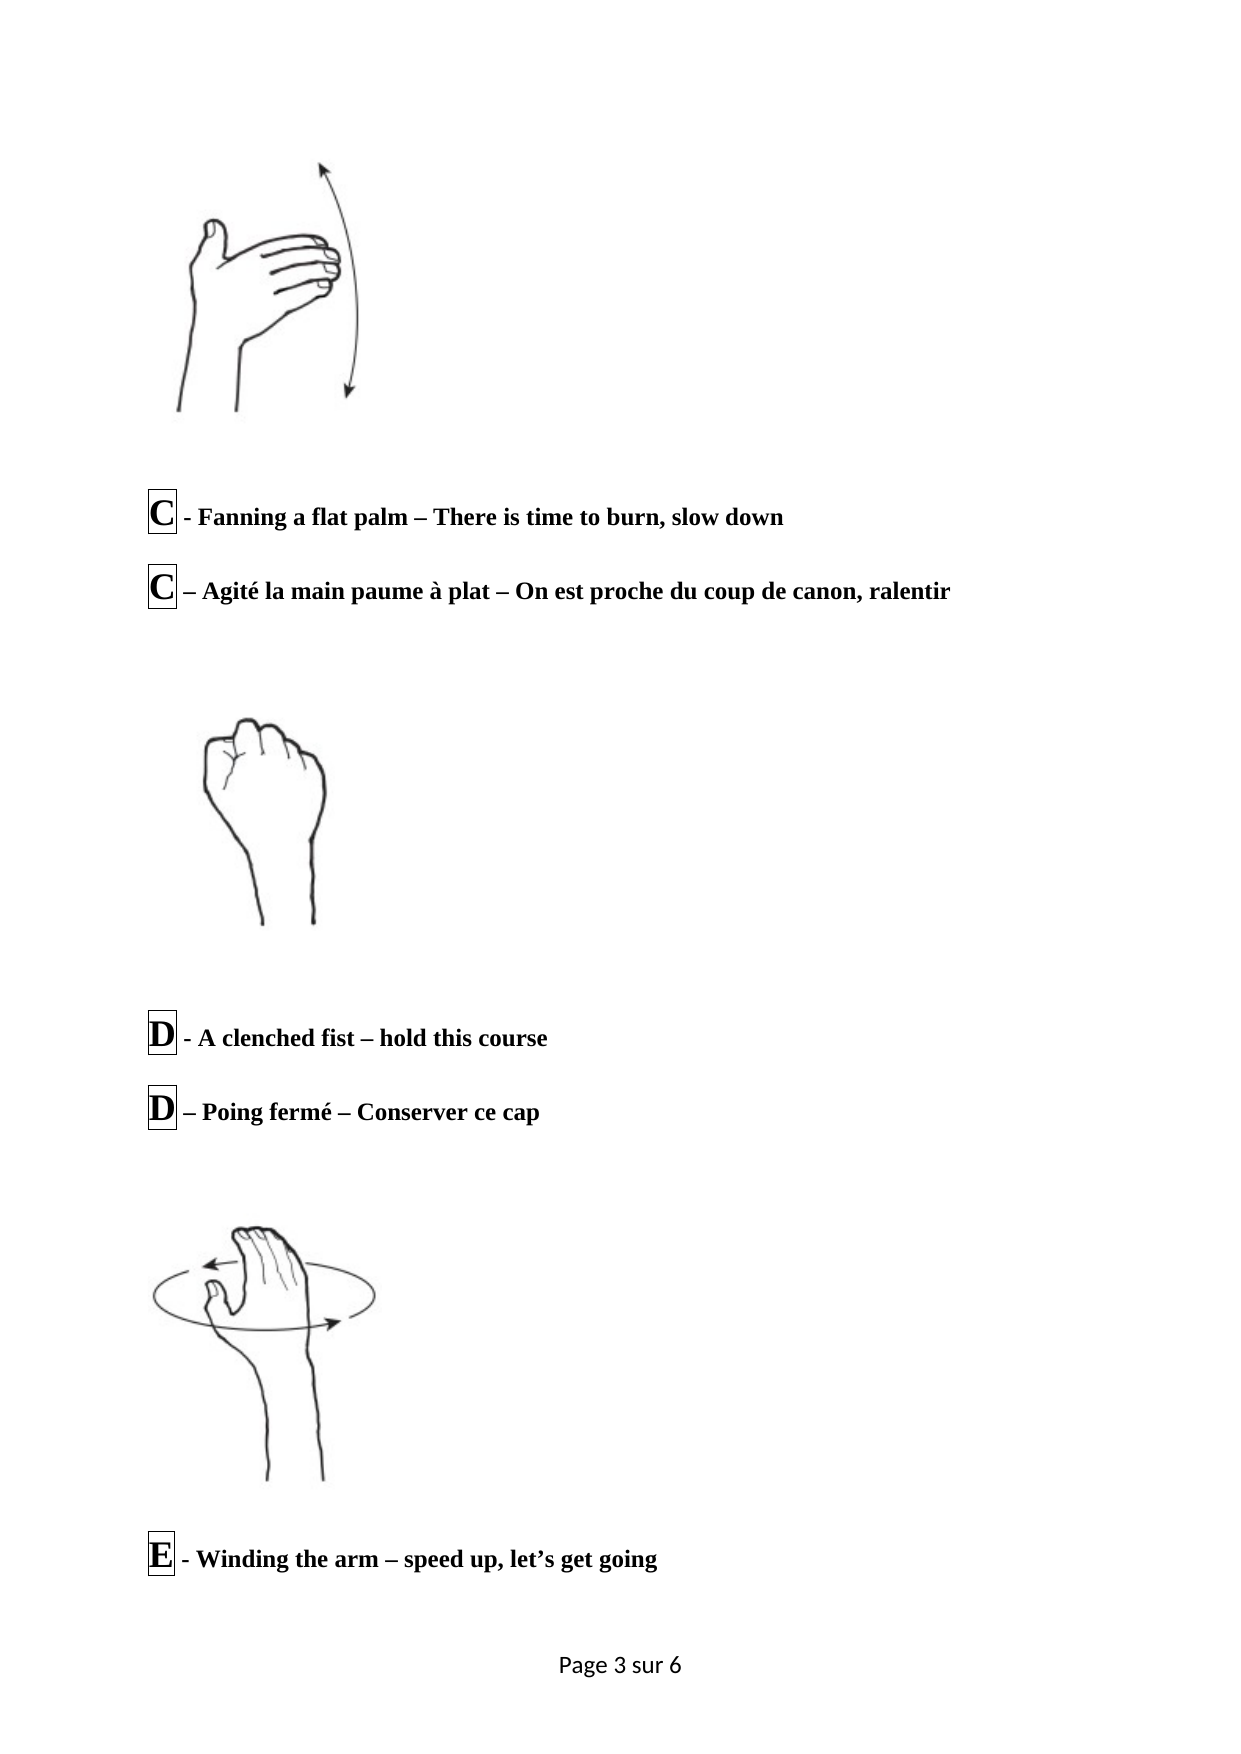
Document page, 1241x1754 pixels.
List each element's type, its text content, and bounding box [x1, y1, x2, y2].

text D – Poing fermé – Conserver ce cap [177, 1084, 1093, 1130]
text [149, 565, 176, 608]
text D - A clenched fist – hold this course [177, 1010, 1093, 1055]
picture [147, 668, 382, 981]
picture [147, 147, 382, 461]
text E - Winding the arm – speed up, let’s get going [175, 1531, 1093, 1576]
text C – Agité la main paume à plat – On est proche du coup de canon, ralentir [177, 564, 1093, 609]
picture [147, 1189, 382, 1502]
text C - Fanning a flat palm – There is time to burn, slow down [177, 489, 1093, 534]
